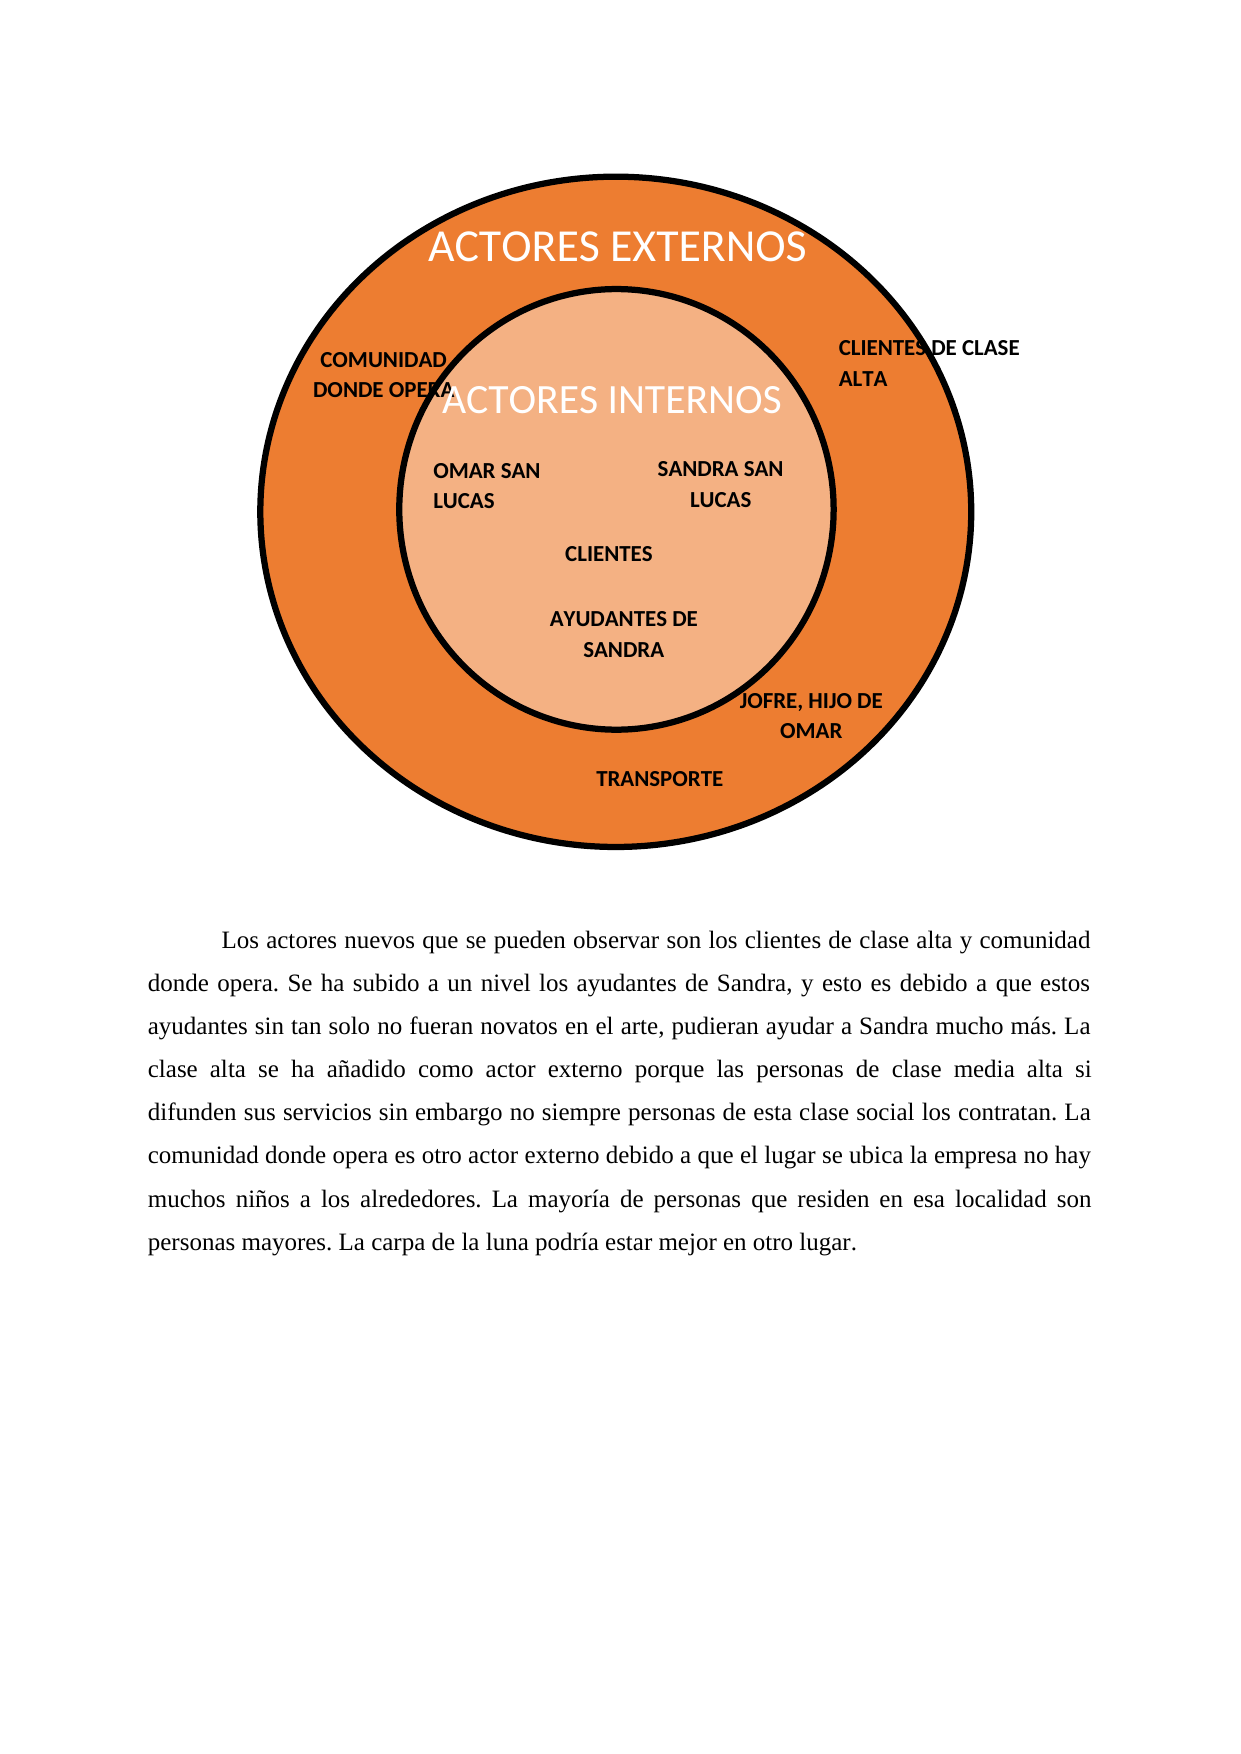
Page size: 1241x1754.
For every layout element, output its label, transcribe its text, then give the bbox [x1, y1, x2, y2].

text Los actores nuevos que se pueden observar son los clientes de clase alta y comunidad donde opera. Se ha subido a un nivel los ayudantes de Sandra, y esto es debido a que estos ayudantes sin tan solo no fueran novatos en el arte, pudieran ayudar a Sandra mucho más. La clase alta se ha añadido como actor externo porque las personas de clase media alta si difunden sus servicios sin embargo no siempre personas de esta clase social los contratan. La comunidad donde opera es otro actor externo debido a que el lugar se ubica la empresa no hay muchos niños a los alrededores. La mayoría de personas que residen en esa localidad son personas mayores. La carpa de la luna podría estar mejor en otro lugar. [148, 925, 1092, 1256]
